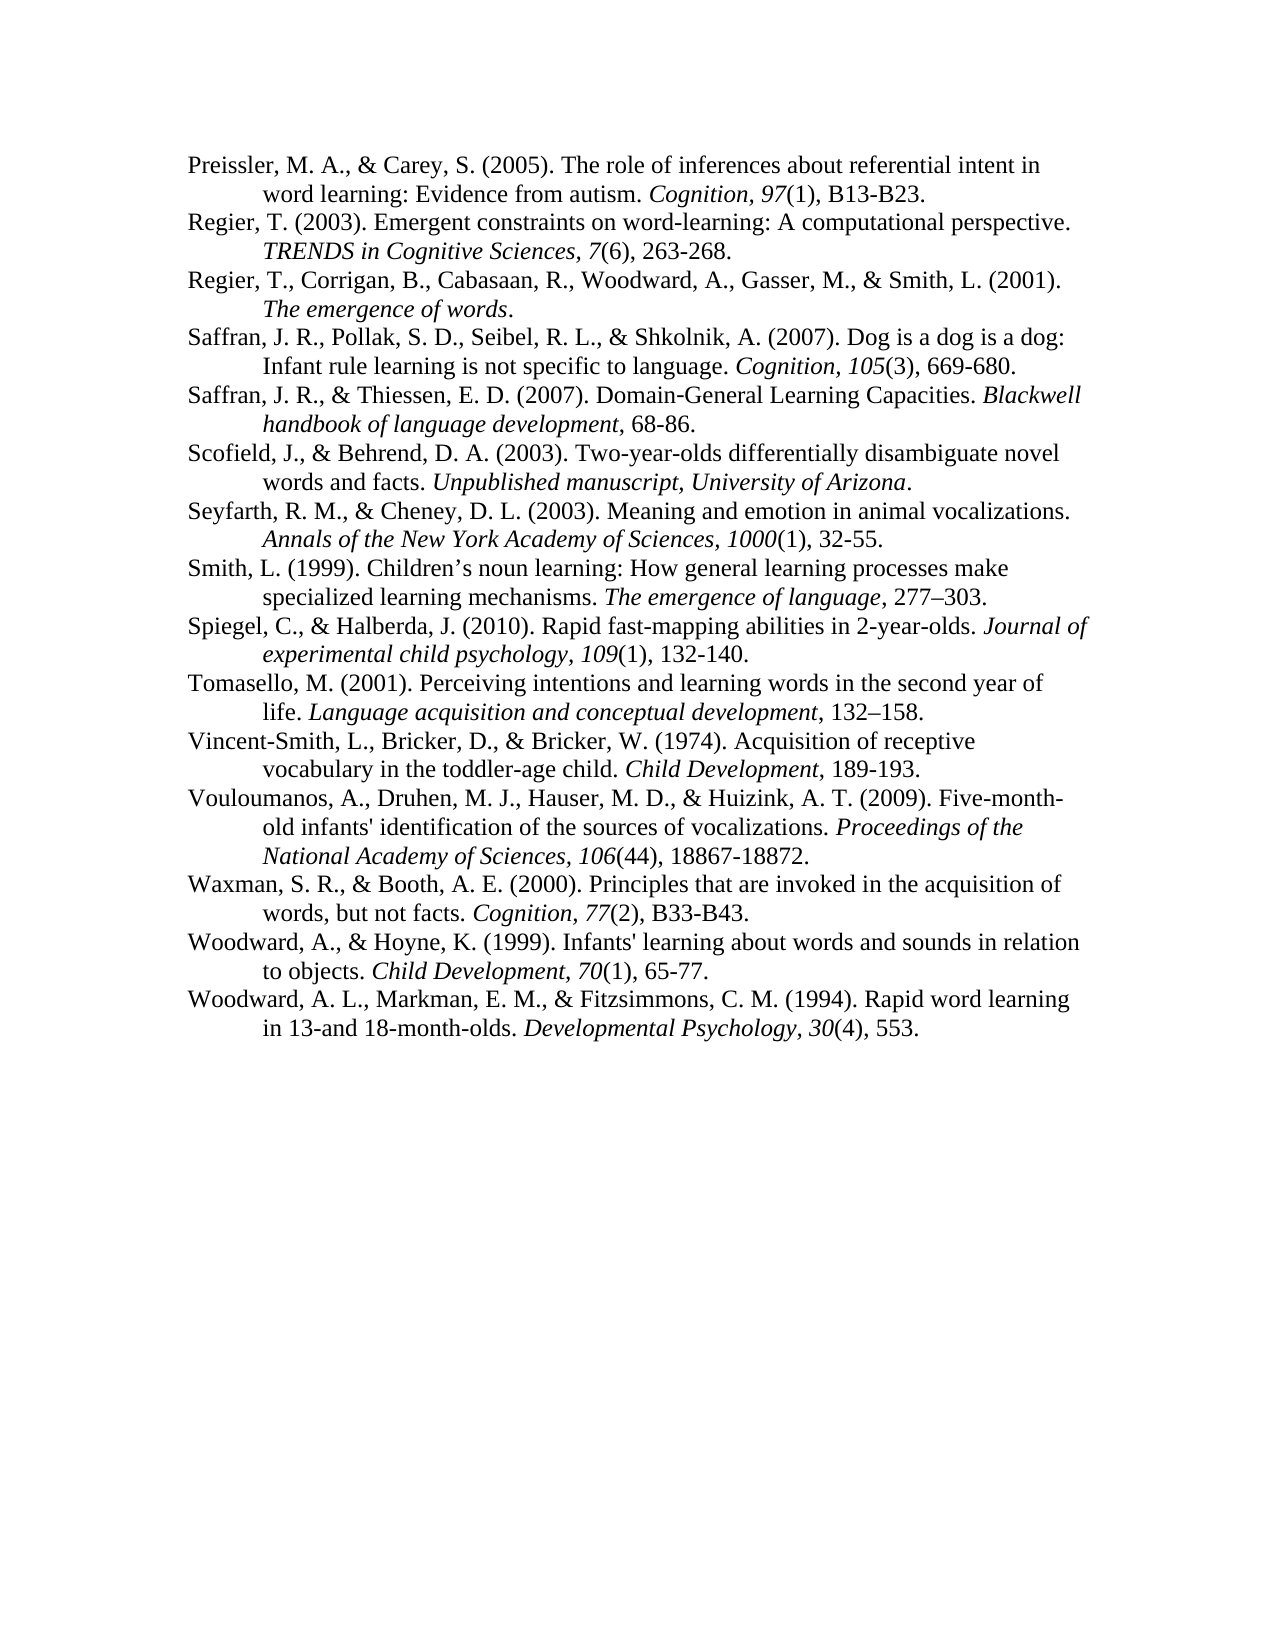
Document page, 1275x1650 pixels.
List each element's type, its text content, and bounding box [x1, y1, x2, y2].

text Regier, T., Corrigan, B., Cabasaan, R., Woodward, A., Gasser, M., & Smith, L. (2001). The emergence of words. [187, 265, 1087, 322]
text Vincent-Smith, L., Bricker, D., & Bricker, W. (1974). Acquisition of receptive vocabulary in the toddler-age child. Child Development, 189-193. [187, 726, 1087, 783]
text Preissler, M. A., & Carey, S. (2005). The role of inferences about referential intent in word learning: Evidence from autism. Cognition, 97(1), B13-B23. [187, 150, 1087, 207]
text Woodward, A. L., Markman, E. M., & Fitzsimmons, C. M. (1994). Rapid word learning in 13-and 18-month-olds. Developmental Psychology, 30(4), 553. [187, 984, 1087, 1042]
text Saffran, J. R., Pollak, S. D., Seibel, R. L., & Shkolnik, A. (2007). Dog is a dog is a dog: Infant rule learning is not specific to language. Cognition, 105(3), 669-680. [187, 322, 1087, 380]
text Smith, L. (1999). Children’s noun learning: How general learning processes make specialized learning mechanisms. The emergence of language, 277–303. [187, 553, 1087, 611]
text Spiegel, C., & Halberda, J. (2010). Rapid fast-mapping abilities in 2-year-olds. Journal of experimental child psychology, 109(1), 132-140. [187, 611, 1087, 668]
text Seyfarth, R. M., & Cheney, D. L. (2003). Meaning and emotion in animal vocalizations. Annals of the New York Academy of Sciences, 1000(1), 32-55. [187, 496, 1087, 553]
text Scofield, J., & Behrend, D. A. (2003). Two-year-olds differentially disambiguate novel words and facts. Unpublished manuscript, University of Arizona. [187, 438, 1087, 496]
text Regier, T. (2003). Emergent constraints on word-learning: A computational perspective. TRENDS in Cognitive Sciences, 7(6), 263-268. [187, 207, 1087, 265]
text Vouloumanos, A., Druhen, M. J., Hauser, M. D., & Huizink, A. T. (2009). Five-month-old infants' identification of the sources of vocalizations. Proceedings of the National Academy of Sciences, 106(44), 18867-18872. [187, 783, 1087, 869]
text Tomasello, M. (2001). Perceiving intentions and learning words in the second year of life. Language acquisition and conceptual development, 132–158. [187, 668, 1087, 726]
text Waxman, S. R., & Booth, A. E. (2000). Principles that are invoked in the acquisition of words, but not facts. Cognition, 77(2), B33-B43. [187, 869, 1087, 927]
text Woodward, A., & Hoyne, K. (1999). Infants' learning about words and sounds in relation to objects. Child Development, 70(1), 65-77. [187, 927, 1087, 984]
text Saffran, J. R., & Thiessen, E. D. (2007). Domain‐General Learning Capacities. Blackwell handbook of language development, 68-86. [187, 380, 1087, 438]
